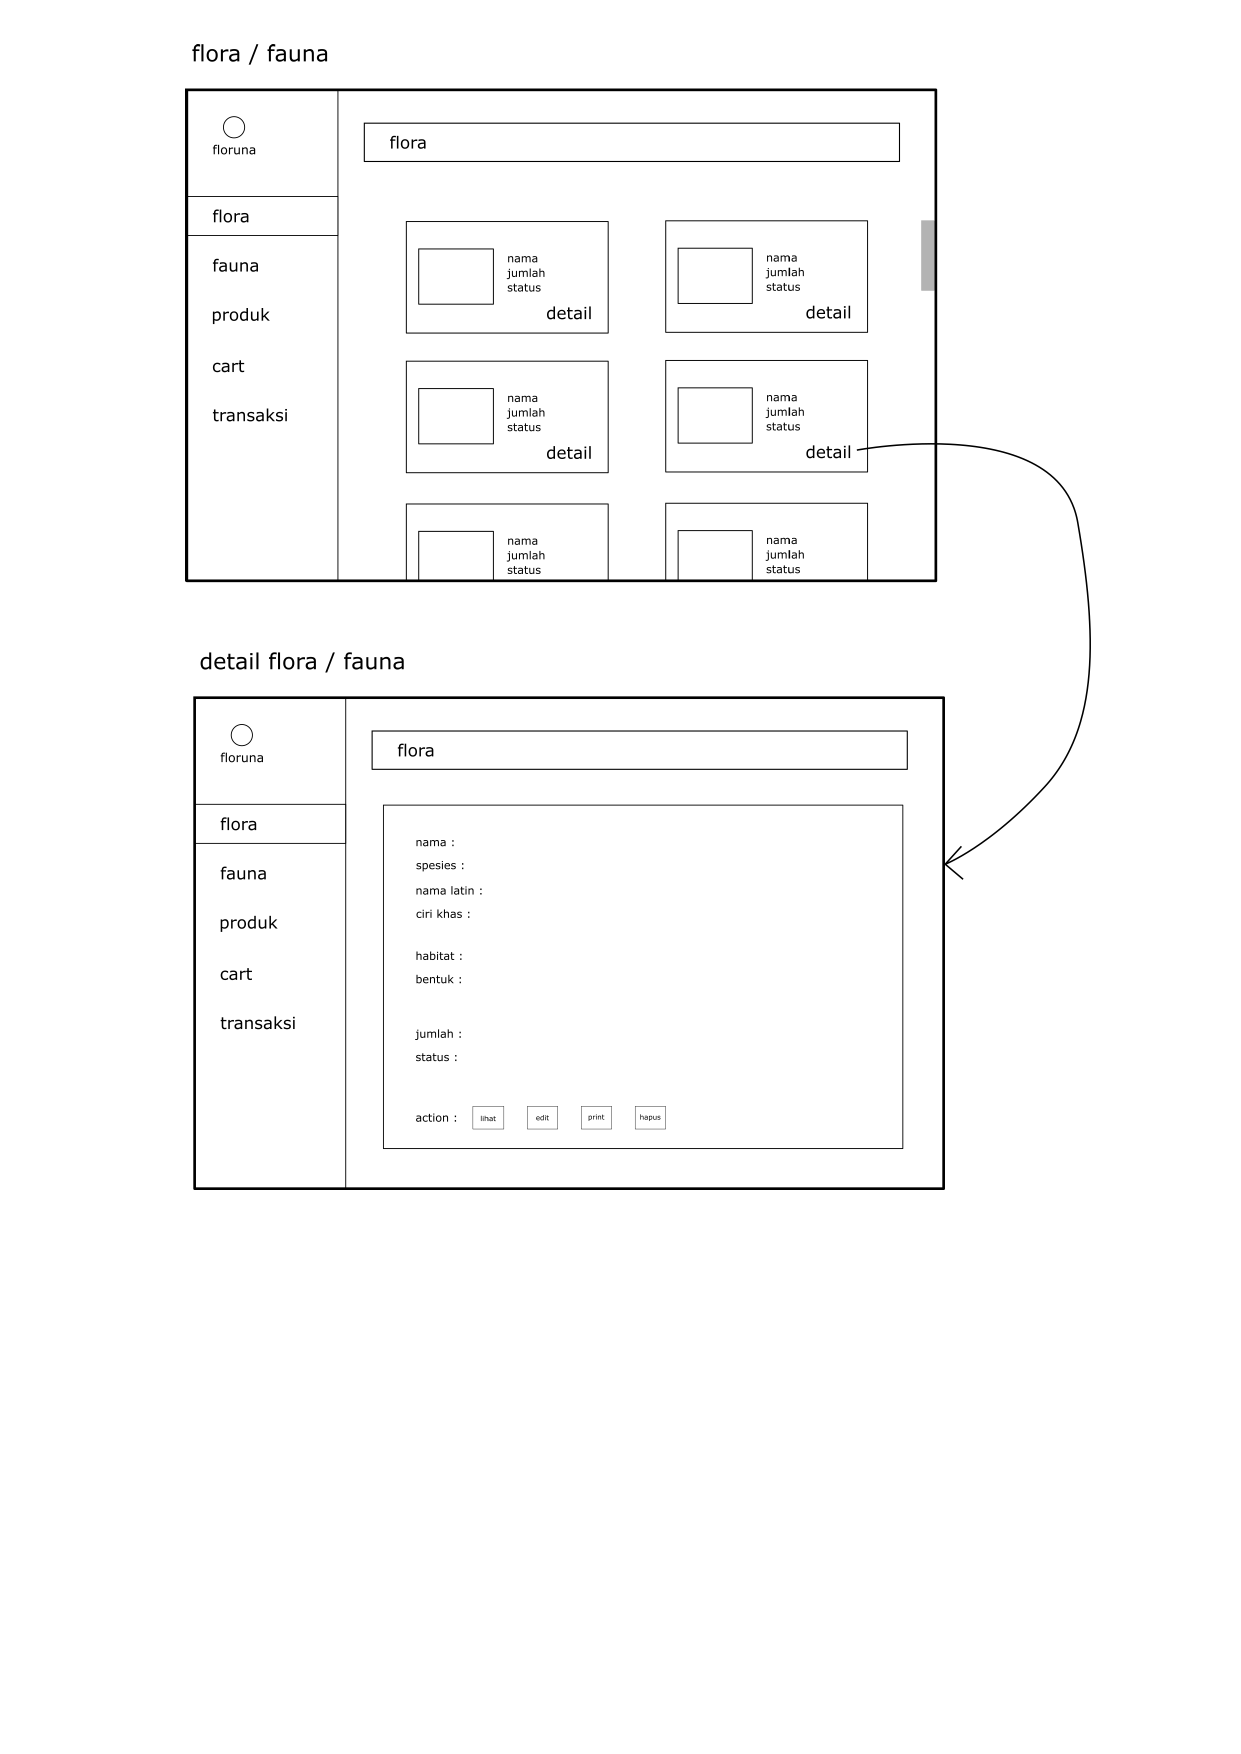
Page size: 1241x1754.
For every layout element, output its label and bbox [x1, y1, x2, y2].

picture [185, 44, 1091, 1190]
